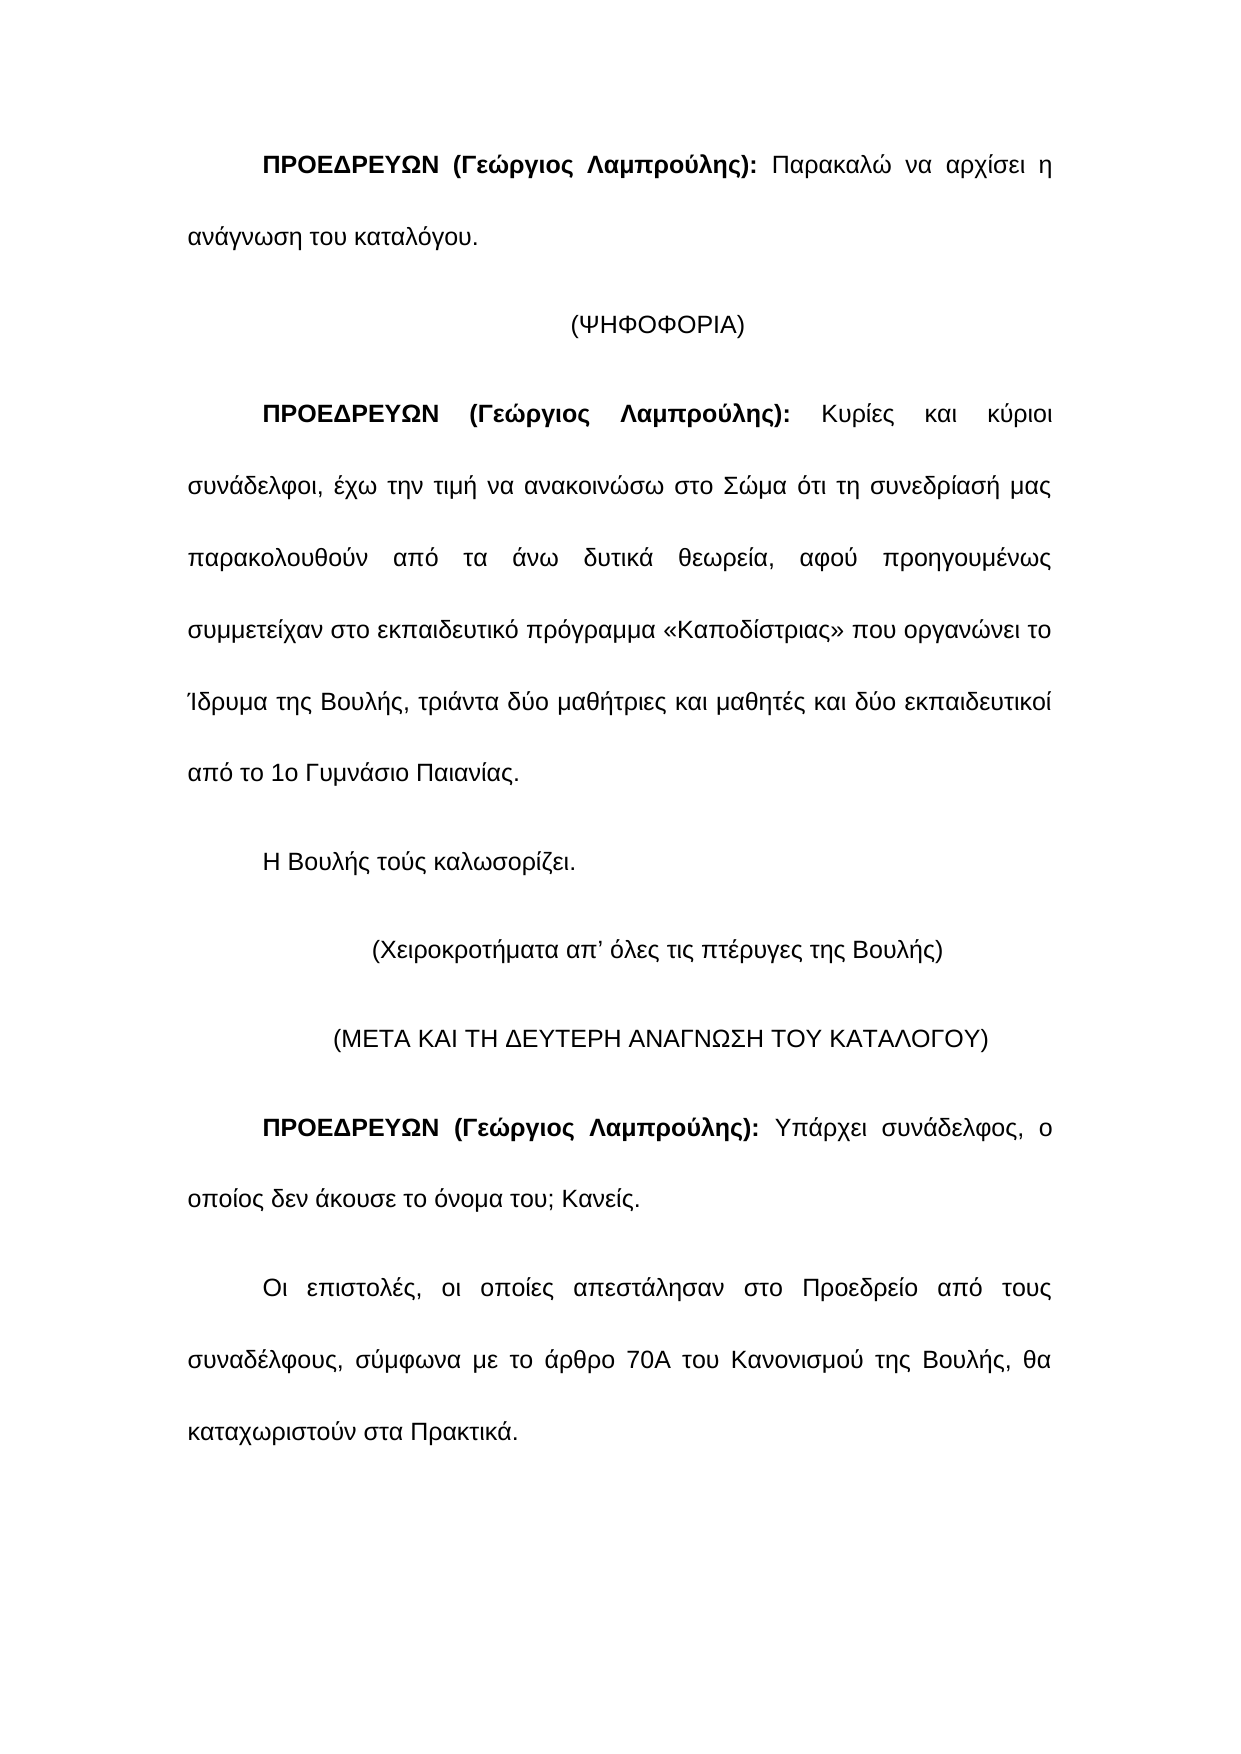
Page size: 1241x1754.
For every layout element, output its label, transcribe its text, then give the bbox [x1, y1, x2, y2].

text (Χειροκροτήματα απ’ όλες τις πτέρυγες της Βουλής) [187, 935, 1053, 964]
text ΠΡΟΕΔΡΕΥΩΝ (Γεώργιος Λαμπρούλης): Υπάρχει συνάδελφος, ο οποίος δεν άκουσε το όνομα του; Κανείς. [187, 1112, 1053, 1213]
text (ΜΕΤΑ ΚΑΙ ΤΗ ΔΕΥΤΕΡΗ ΑΝΑΓΝΩΣΗ ΤΟΥ ΚΑΤΑΛΟΓΟΥ) [187, 1024, 1053, 1053]
text Οι επιστολές, οι οποίες απεστάλησαν στο Προεδρείο από τους συναδέλφους, σύμφωνα με το άρθρο 70Α του Κανονισμού της Βουλής, θα καταχωριστούν στα Πρακτικά. [187, 1273, 1053, 1445]
text (ΨΗΦΟΦΟΡΙΑ) [187, 310, 1053, 339]
text ΠΡΟΕΔΡΕΥΩΝ (Γεώργιος Λαμπρούλης): Κυρίες και κύριοι συνάδελφοι, έχω την τιμή να ανακοινώσω στο Σώμα ότι τη συνεδρίασή μας παρακολουθούν από τα άνω δυτικά θεωρεία, αφού προηγουμένως συμμετείχαν στο εκπαιδευτικό πρόγραμμα «Καποδίστριας» που οργανώνει το Ίδρυμα της Βουλής, τριάντα δύο μαθήτριες και μαθητές και δύο εκπαιδευτικοί από το 1ο Γυμνάσιο Παιανίας. [187, 399, 1053, 787]
text ΠΡΟΕΔΡΕΥΩΝ (Γεώργιος Λαμπρούλης): Παρακαλώ να αρχίσει η ανάγνωση του καταλόγου. [187, 150, 1053, 251]
text Η Βουλής τούς καλωσορίζει. [187, 847, 1053, 876]
